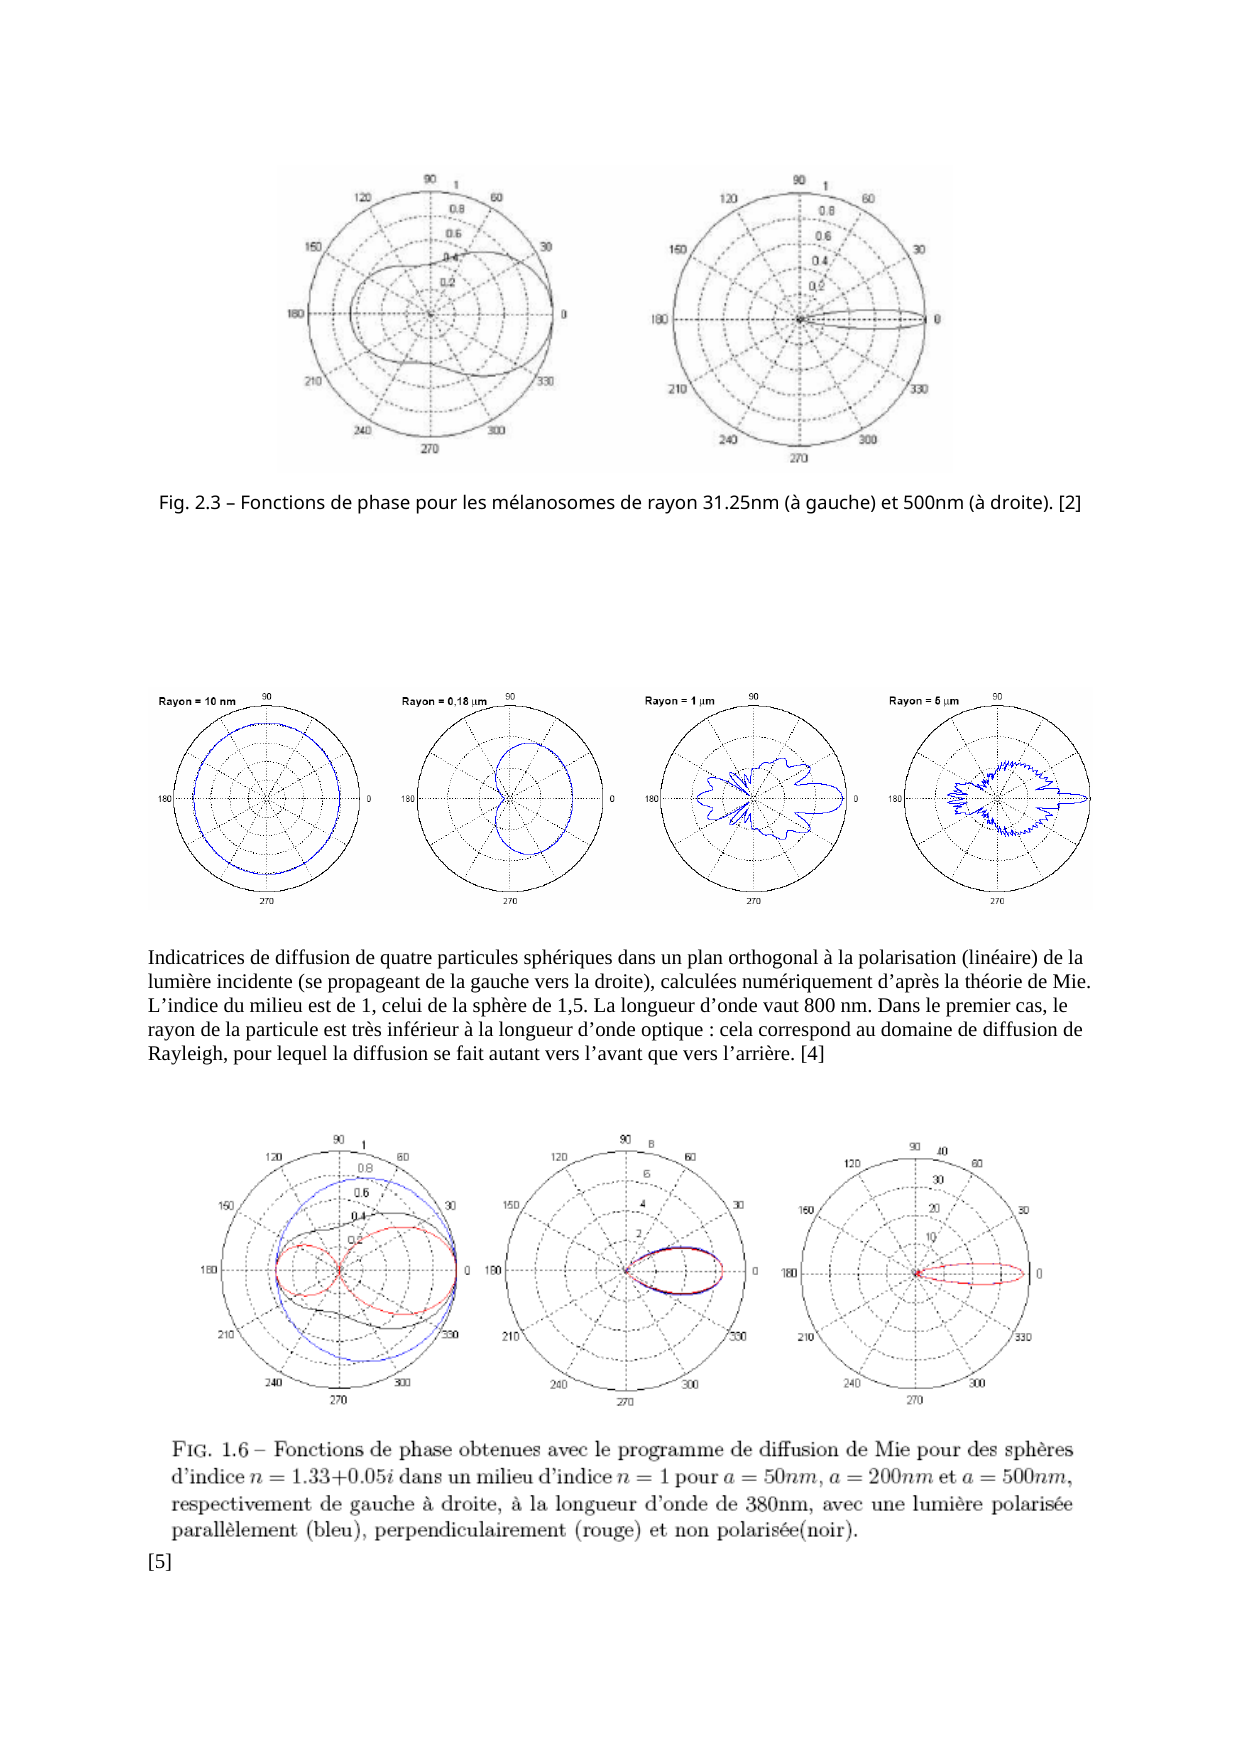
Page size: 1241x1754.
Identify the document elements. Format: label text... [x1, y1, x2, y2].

text lumière incidente (se propageant de la gauche vers la droite), calculées numériquement d’après la théorie de Mie. [148, 969, 1093, 993]
text rayon de la particule est très inférieur à la longueur d’onde optique : cela correspond au domaine de diffusion de [148, 1017, 1093, 1041]
text L’indice du milieu est de 1, celui de la sphère de 1,5. La longueur d’onde vaut 800 nm. Dans le premier cas, le [148, 993, 1093, 1017]
text Fig. 2.3 – Fonctions de phase pour les mélanosomes de rayon 31.25nm (à gauche) et 500nm (à droite). [2] [148, 489, 1093, 515]
text Rayleigh, pour lequel la diffusion se fait autant vers l’avant que vers l’arrière. [4] [148, 1041, 1093, 1065]
text [5] [148, 1550, 1093, 1573]
text Indicatrices de diffusion de quatre particules sphériques dans un plan orthogonal à la polarisation (linéaire) de la [148, 945, 1093, 969]
